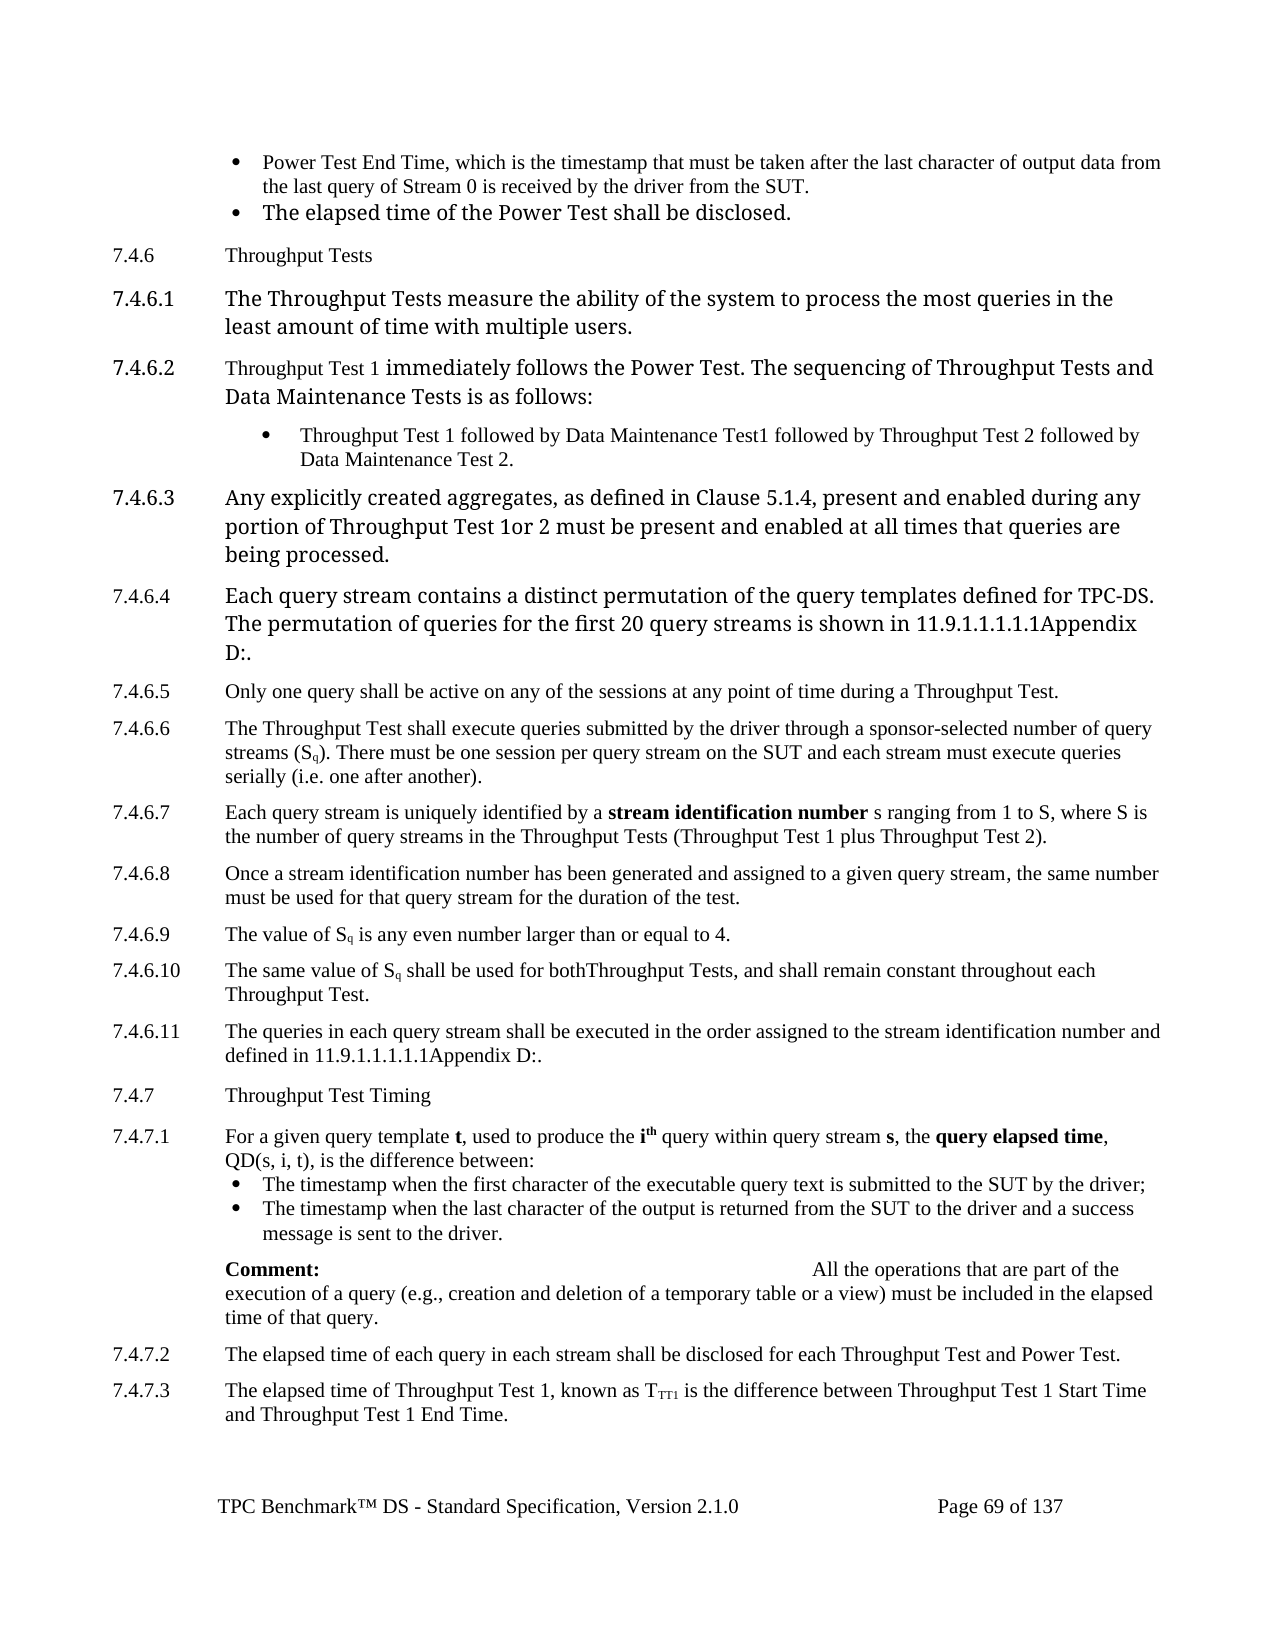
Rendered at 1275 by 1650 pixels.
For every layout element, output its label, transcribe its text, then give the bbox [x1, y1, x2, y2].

text The elapsed time of each query in each stream shall be disclosed for each Throughput Test and Power Test. [112, 1342, 1162, 1366]
text All the operations that are part of the execution of a query (e.g., creation and deletion of a temporary table or a view) must be included in the elapsed time of that query. [225, 1257, 1162, 1329]
subtitle The Throughput Tests measure the ability of the system to process the most queries in the least amount of time with multiple users. [112, 284, 1162, 341]
text The queries in each query stream shall be executed in the order assigned to the stream identification number and defined in 11.9.1.1Appendix D:. [112, 1019, 1162, 1067]
list The timestamp when the last character of the output is returned from the SUT to the driver and a success message is sent to the driver. [232, 1196, 1162, 1244]
text The same value of Sq shall be used for bothThroughput Tests, and shall remain constant throughout each Throughput Test. [112, 958, 1162, 1006]
list The timestamp when the first character of the executable query text is submitted to the SUT by the driver; [232, 1172, 1162, 1196]
list Power Test End Time, which is the timestamp that must be taken after the last character of output data from the last query of Stream 0 is received by the driver from the SUT. [232, 150, 1162, 198]
text Once a stream identification number has been generated and assigned to a given query stream, the same number must be used for that query stream for the duration of the test. [112, 861, 1162, 909]
text The Throughput Test shall execute queries submitted by the driver through a sponsor-selected number of query streams (Sq). There must be one session per query stream on the SUT and each stream must execute queries serially (i.e. one after another). [112, 716, 1162, 788]
text Throughput Test Timing [112, 1083, 1162, 1107]
text The value of Sq is any even number larger than or equal to 4. [112, 921, 1162, 946]
text Only one query shall be active on any of the sessions at any point of time during a Throughput Test. [112, 679, 1162, 703]
text The elapsed time of Throughput Test 1, known as TTT1 is the difference between Throughput Test 1 Start Time and Throughput Test 1 End Time. [112, 1378, 1162, 1426]
list The elapsed time of the Power Test shall be disclosed. [232, 198, 1162, 227]
text Each query stream is uniquely identified by a stream identification number s ranging from 1 to S, where S is the number of query streams in the Throughput Tests (Throughput Test 1 plus Throughput Test 2). [112, 800, 1162, 848]
list Throughput Test 1 followed by Data Maintenance Test1 followed by Throughput Test 2 followed by Data Maintenance Test 2. [262, 423, 1162, 471]
text For a given query template t, used to produce the ith query within query stream s, the query elapsed time, QD(s, i, t), is the difference between: [112, 1124, 1162, 1172]
subtitle Throughput Test 1 immediately follows the Power Test. The sequencing of Throughput Tests and Data Maintenance Tests is as follows: [112, 353, 1162, 410]
text Throughput Tests [112, 243, 1162, 267]
